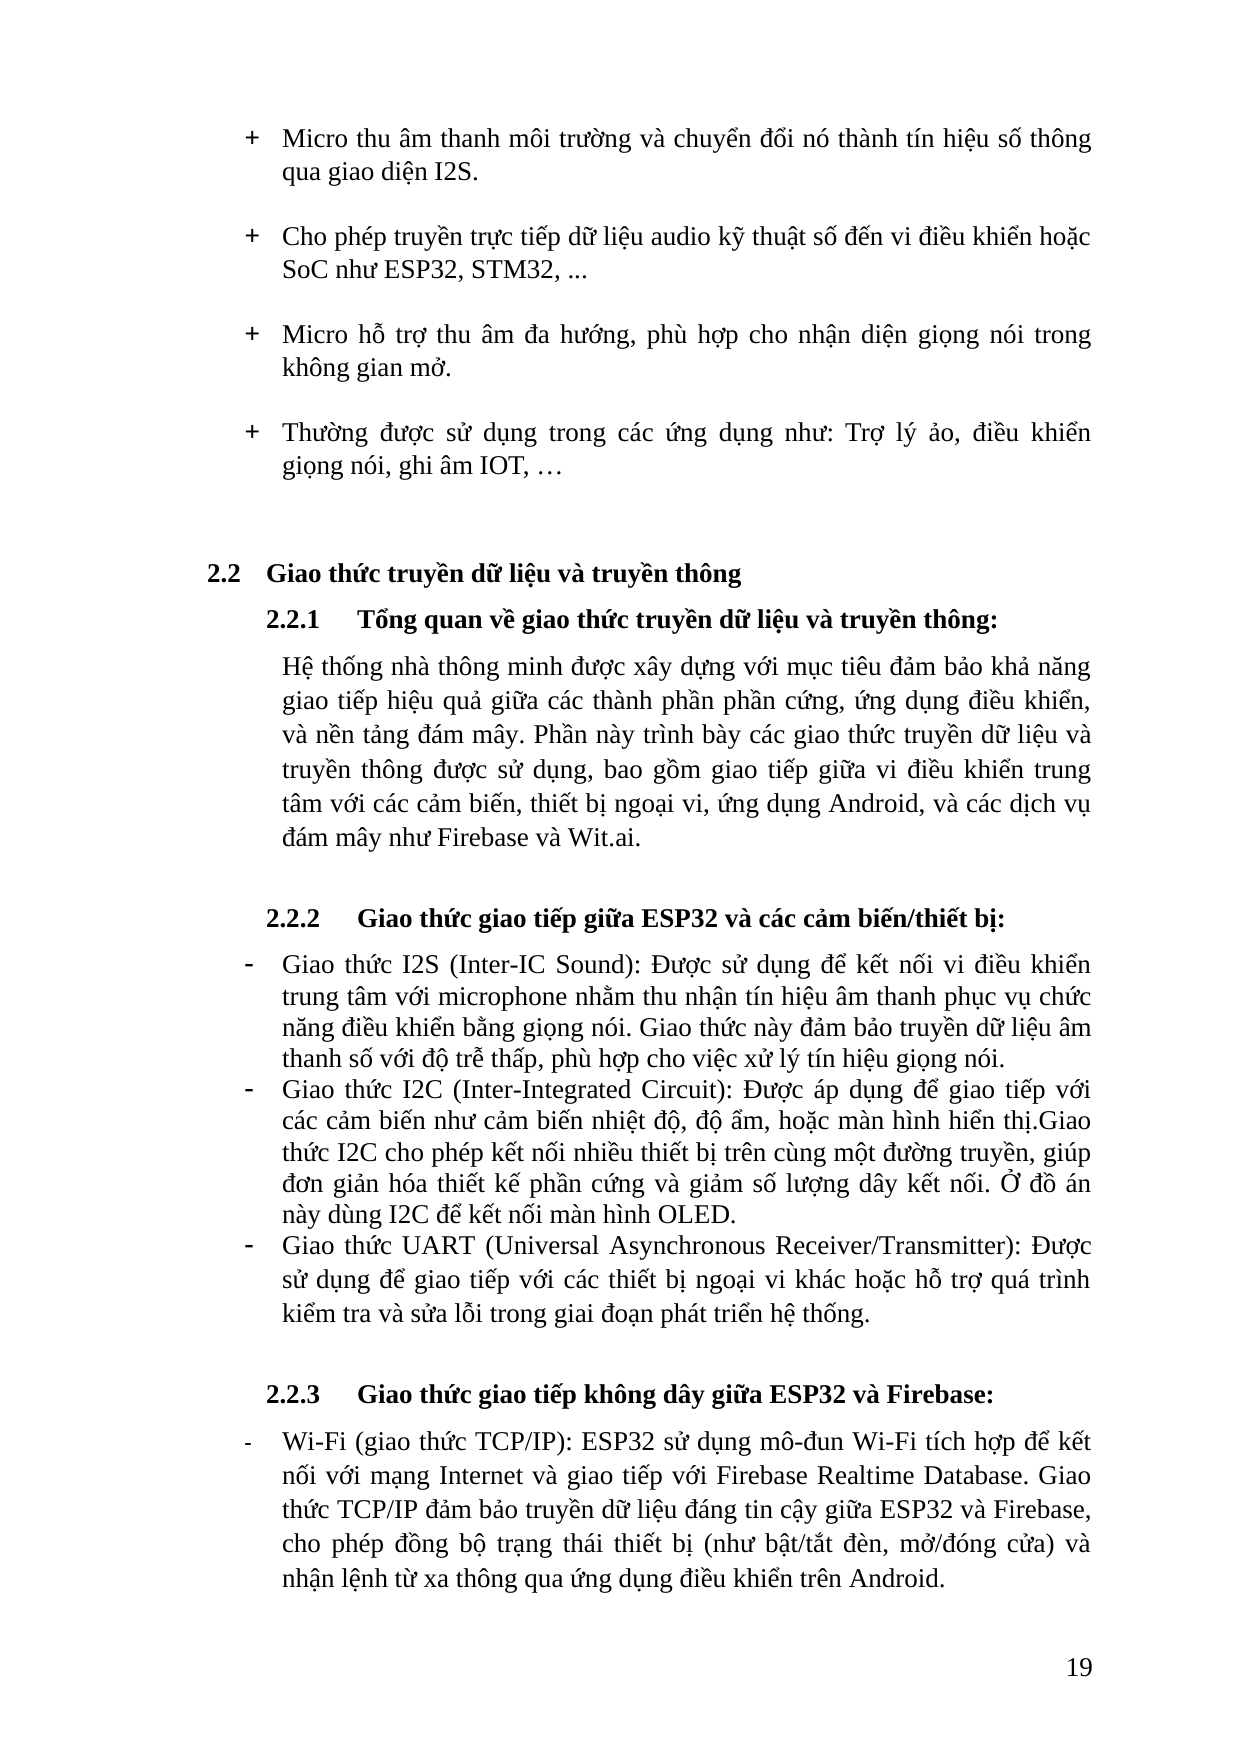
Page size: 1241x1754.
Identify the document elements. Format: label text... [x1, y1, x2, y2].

subtitle Giao thức giao tiếp không dây giữa ESP32 và Firebase: [266, 1378, 1092, 1409]
list Micro thu âm thanh môi trường và chuyển đổi nó thành tín hiệu số thông qua giao diện I2S. [244, 118, 1092, 186]
list Hệ thống nhà thông minh được xây dựng với mục tiêu đảm bảo khả năng giao tiếp hiệu quả giữa các thành phần phần cứng, ứng dụng điều khiển, và nền tảng đám mây. Phần này trình bày các giao thức truyền dữ liệu và truyền thông được sử dụng, bao gồm giao tiếp giữa vi điều khiển trung tâm với các cảm biến, thiết bị ngoại vi, ứng dụng Android, và các dịch vụ đám mây như Firebase và Wit.ai. [282, 650, 1092, 852]
subtitle Giao thức truyền dữ liệu và truyền thông [207, 557, 1092, 588]
list Giao thức UART (Universal Asynchronous Receiver/Transmitter): Được sử dụng để giao tiếp với các thiết bị ngoại vi khác hoặc hỗ trợ quá trình kiểm tra và sửa lỗi trong giai đoạn phát triển hệ thống. [244, 1229, 1092, 1329]
list Cho phép truyền trực tiếp dữ liệu audio kỹ thuật số đến vi điều khiển hoặc SoC như ESP32, STM32, ... [244, 216, 1092, 284]
list Thường được sử dụng trong các ứng dụng như: Trợ lý ảo, điều khiển giọng nói, ghi âm IOT, … [244, 412, 1092, 480]
subtitle Giao thức giao tiếp giữa ESP32 và các cảm biến/thiết bị: [266, 902, 1092, 933]
list Giao thức I2S (Inter-IC Sound): Được sử dụng để kết nối vi điều khiển trung tâm với microphone nhằm thu nhận tín hiệu âm thanh phục vụ chức năng điều khiển bằng giọng nói. Giao thức này đảm bảo truyền dữ liệu âm thanh số với độ trễ thấp, phù hợp cho việc xử lý tín hiệu giọng nói. [244, 948, 1092, 1073]
list Micro hỗ trợ thu âm đa hướng, phù hợp cho nhận diện giọng nói trong không gian mở. [244, 314, 1092, 382]
list Giao thức I2C (Inter-Integrated Circuit): Được áp dụng để giao tiếp với các cảm biến như cảm biến nhiệt độ, độ ẩm, hoặc màn hình hiển thị.Giao thức I2C cho phép kết nối nhiều thiết bị trên cùng một đường truyền, giúp đơn giản hóa thiết kế phần cứng và giảm số lượng dây kết nối. Ở đồ án này dùng I2C để kết nối màn hình OLED. [244, 1073, 1092, 1229]
subtitle Tổng quan về giao thức truyền dữ liệu và truyền thông: [266, 603, 1092, 635]
list Wi-Fi (giao thức TCP/IP): ESP32 sử dụng mô-đun Wi-Fi tích hợp để kết nối với mạng Internet và giao tiếp với Firebase Realtime Database. Giao thức TCP/IP đảm bảo truyền dữ liệu đáng tin cậy giữa ESP32 và Firebase, cho phép đồng bộ trạng thái thiết bị (như bật/tắt đèn, mở/đóng cửa) và nhận lệnh từ xa thông qua ứng dụng điều khiển trên Android. [244, 1425, 1092, 1593]
